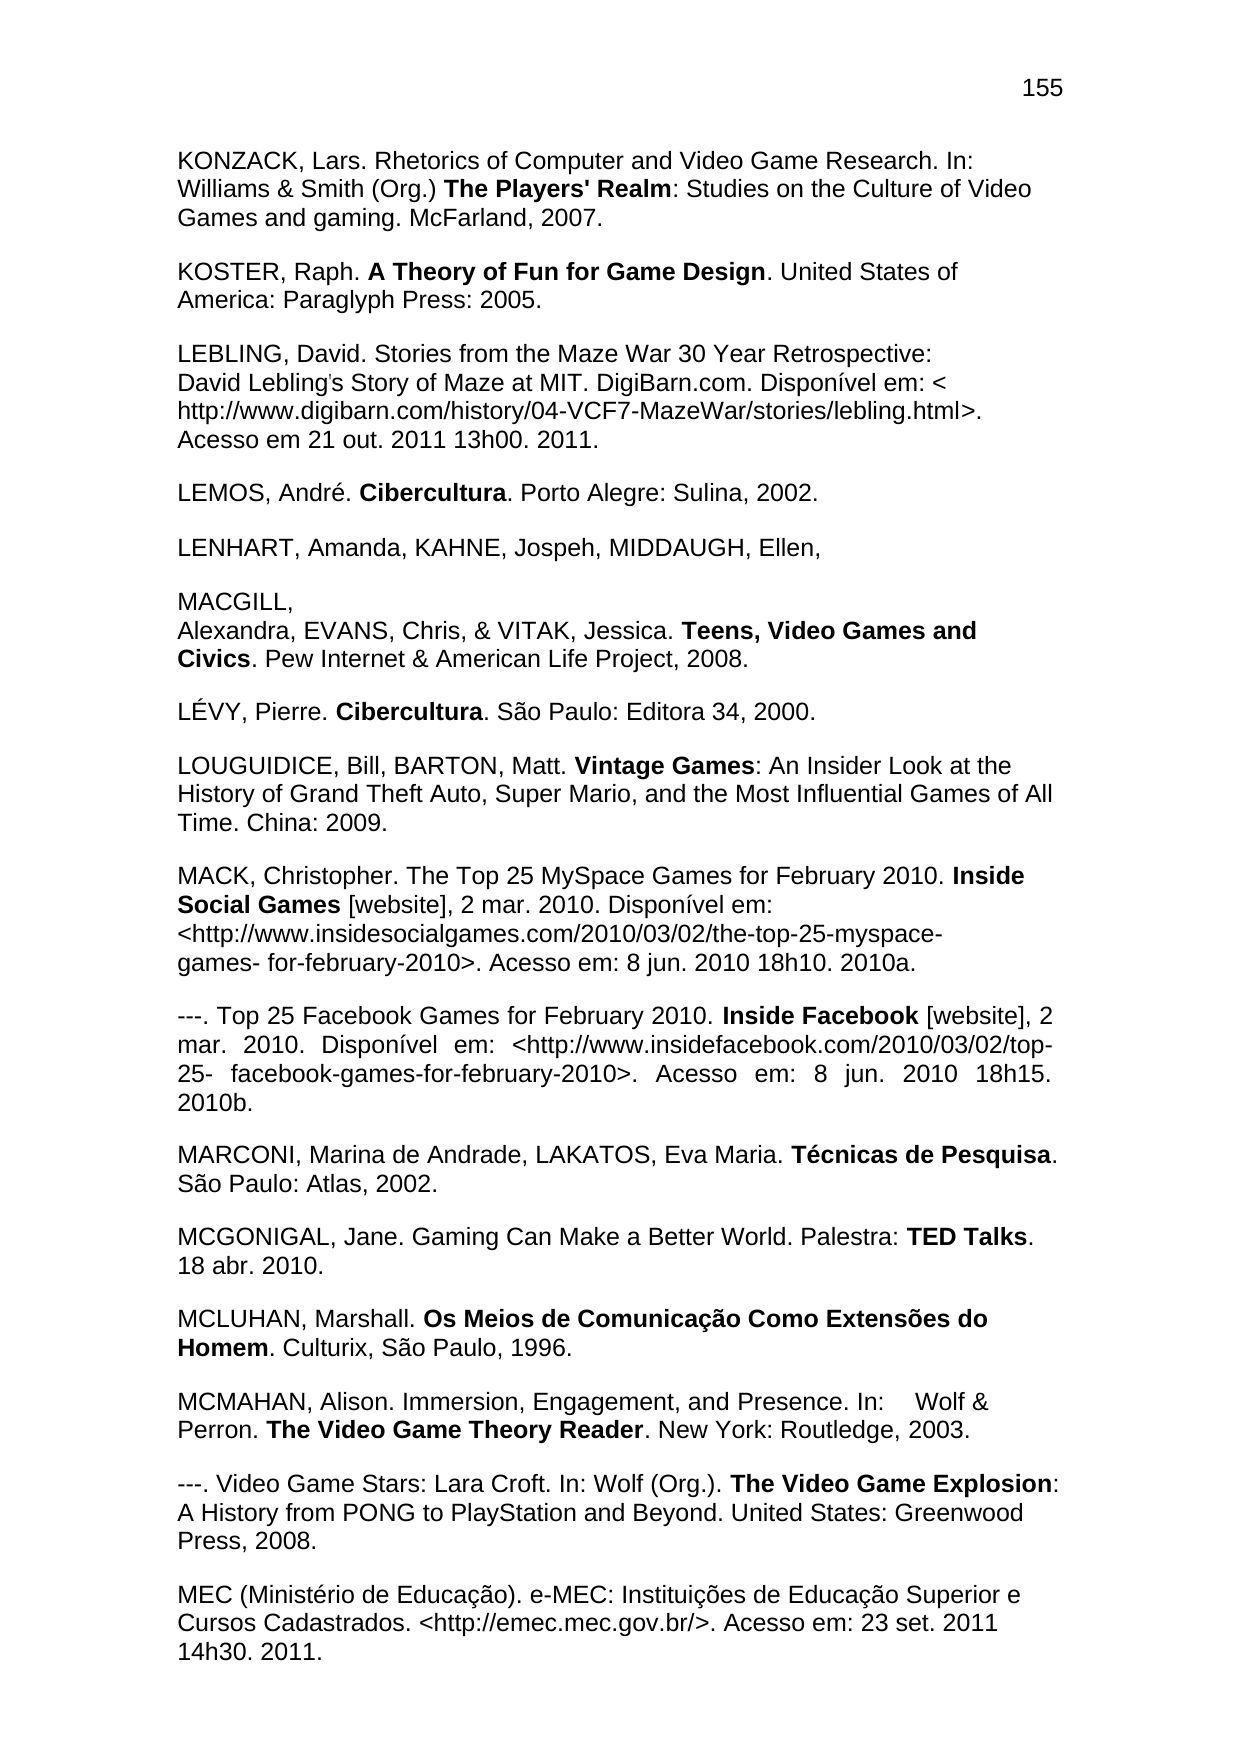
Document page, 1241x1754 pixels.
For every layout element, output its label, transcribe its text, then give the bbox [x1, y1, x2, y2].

text MCMAHAN, Alison. Immersion, Engagement, and Presence. In: Wolf & Perron. The Video Game Theory Reader. New York: Routledge, 2003. [177, 1387, 989, 1444]
text <http://www.insidesocialgames.com/2010/03/02/the-top-25-myspace-games- for-february-2010>. Acesso em: 8 jun. 2010 18h10. 2010a. [177, 919, 1027, 977]
text MCGONIGAL, Jane. Gaming Can Make a Better World. Palestra: TED Talks. 18 abr. 2010. [177, 1222, 1047, 1280]
text ---. Top 25 Facebook Games for February 2010. Inside Facebook [website], 2 mar. 2010. Disponível em: <http://www.insidefacebook.com/2010/03/02/top-25- facebook-games-for-february-2010>. Acesso em: 8 jun. 2010 18h15. 2010b. [177, 1001, 1053, 1116]
text MEC (Ministério de Educação). e-MEC: Instituições de Educação Superior e Cursos Cadastrados. <http://emec.mec.gov.br/>. Acesso em: 23 set. 2011 14h30. 2011. [177, 1580, 1024, 1666]
text MACK, Christopher. The Top 25 MySpace Games for February 2010. Inside Social Games [website], 2 mar. 2010. Disponível em: [177, 861, 1026, 919]
text MARCONI, Marina de Andrade, LAKATOS, Eva Maria. Técnicas de Pesquisa. São Paulo: Atlas, 2002. [177, 1140, 1058, 1198]
text Alexandra, EVANS, Chris, & VITAK, Jessica. Teens, Video Games and [177, 621, 1078, 644]
text LEMOS, André. Cibercultura. Porto Alegre: Sulina, 2002. LENHART, Amanda, KAHNE, Jospeh, MIDDAUGH, Ellen, MACGILL, [177, 458, 944, 621]
text ---. Video Game Stars: Lara Croft. In: Wolf (Org.). The Video Game Explosion: A History from PONG to PlayStation and Beyond. United States: Greenwood Press, 2008. [177, 1469, 1061, 1555]
text LOUGUIDICE, Bill, BARTON, Matt. Vintage Games: An Insider Look at the History of Grand Theft Auto, Super Mario, and the Most Influential Games of All Time. China: 2009. [177, 751, 1078, 837]
text Acesso em 21 out. 2011 13h00. 2011. [177, 425, 1078, 454]
text Civics. Pew Internet & American Life Project, 2008. LÉVY, Pierre. Cibercultura. São Paulo: Editora 34, 2000. [177, 644, 818, 726]
text MCLUHAN, Marshall. Os Meios de Comunicação Como Extensões do Homem. Culturix, São Paulo, 1996. [177, 1304, 990, 1362]
text LEBLING, David. Stories from the Maze War 30 Year Retrospective: David Lebling‟s Story of Maze at MIT. DigiBarn.com. Disponível em: < http://www.digibarn.com/history/04-VCF7-MazeWar/stories/lebling.html>. [177, 339, 1003, 425]
text KOSTER, Raph. A Theory of Fun for Game Design. United States of America: Paraglyph Press: 2005. [177, 256, 959, 314]
text KONZACK, Lars. Rhetorics of Computer and Video Game Research. In: Williams & Smith (Org.) The Players' Realm: Studies on the Culture of Video Games and gaming. McFarland, 2007. [177, 146, 1034, 232]
